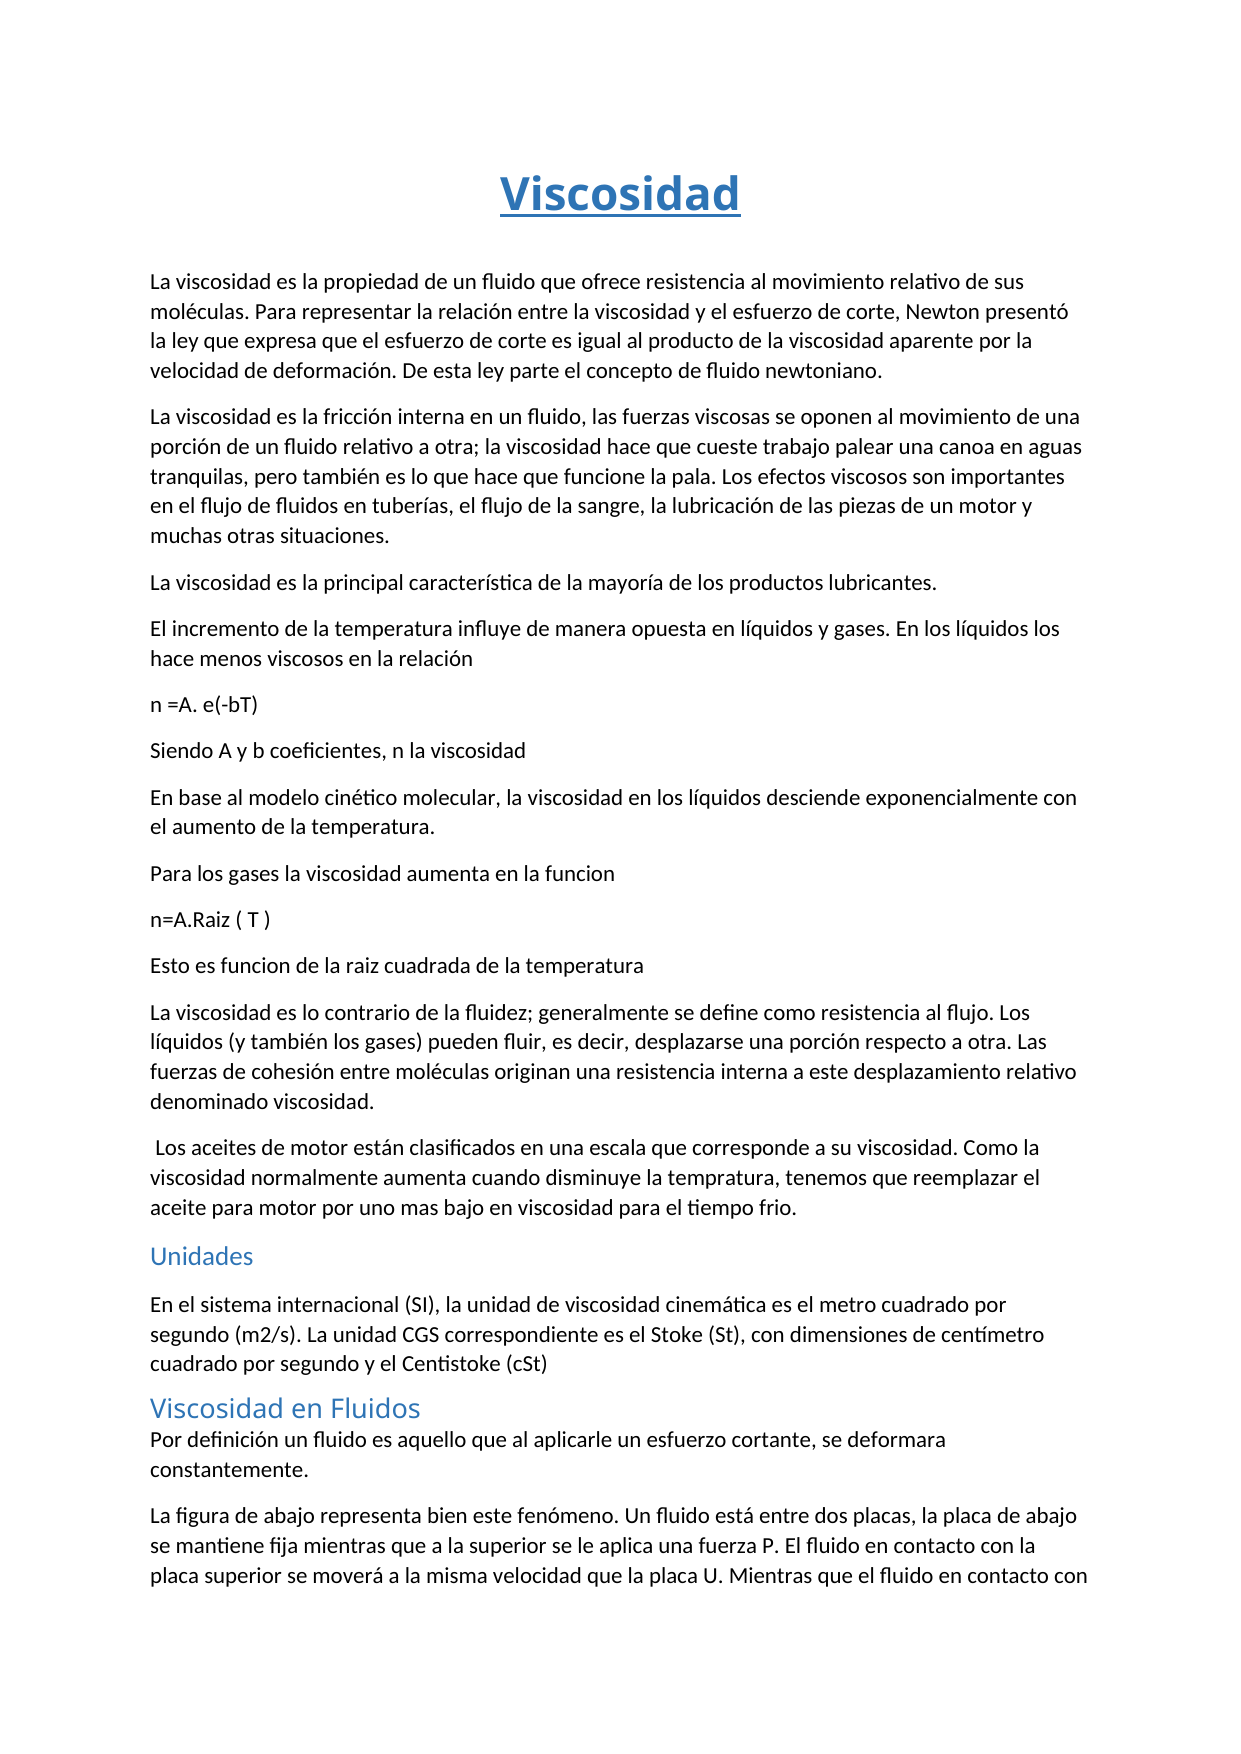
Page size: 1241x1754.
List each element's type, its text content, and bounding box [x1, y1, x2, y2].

text Para los gases la viscosidad aumenta en la funcion [150, 857, 1090, 887]
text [150, 1500, 1090, 1589]
text La viscosidad es la propiedad de un fluido que ofrece resistencia al movimiento relativo de sus moléculas. Para representar la relación entre la viscosidad y el esfuerzo de corte, Newton presentó la ley que expresa que el esfuerzo de corte es igual al producto de la viscosidad aparente por la velocidad de deformación. De esta ley parte el concepto de fluido newtoniano. [150, 266, 1090, 384]
text La viscosidad es lo contrario de la fluidez; generalmente se define como resistencia al flujo. Los líquidos (y también los gases) pueden fluir, es decir, desplazarse una porción respecto a otra. Las fuerzas de cohesión entre moléculas originan una resistencia interna a este desplazamiento relativo denominado viscosidad. [150, 996, 1090, 1115]
text n =A. e(-bT) [150, 688, 1090, 718]
text La viscosidad es la principal característica de la mayoría de los productos lubricantes. [150, 566, 1090, 596]
text El incremento de la temperatura influye de manera opuesta en líquidos y gases. En los líquidos los hace menos viscosos en la relación [150, 612, 1090, 672]
text Los aceites de motor están clasificados en una escala que corresponde a su viscosidad. Como la viscosidad normalmente aumenta cuando disminuye la tempratura, tenemos que reemplazar el aceite para motor por uno mas bajo en viscosidad para el tiempo frio. [150, 1132, 1090, 1221]
text n=A.Raiz ( T ) [150, 904, 1090, 933]
text En el sistema internacional (SI), la unidad de viscosidad cinemática es el metro cuadrado por segundo (m2/s). La unidad CGS correspondiente es el Stoke (St), con dimensiones de centímetro cuadrado por segundo y el Centistoke (cSt) [150, 1288, 1090, 1378]
text La viscosidad es la fricción interna en un fluido, las fuerzas viscosas se oponen al movimiento de una porción de un fluido relativo a otra; la viscosidad hace que cueste trabajo palear una canoa en aguas tranquilas, pero también es lo que hace que funcione la pala. Los efectos viscosos son importantes en el flujo de fluidos en tuberías, el flujo de la sangre, la lubricación de las piezas de un motor y muchas otras situaciones. [150, 401, 1090, 549]
text Esto es funcion de la raiz cuadrada de la temperatura [150, 950, 1090, 980]
subtitle Viscosidad en Fluidos [150, 1394, 1090, 1424]
subtitle Viscosidad [150, 175, 1090, 219]
text En base al modelo cinético molecular, la viscosidad en los líquidos desciende exponencialmente con el aumento de la temperatura. [150, 781, 1090, 841]
text Siendo A y b coeficientes, n la viscosidad [150, 735, 1090, 764]
text Por definición un fluido es aquello que al aplicarle un esfuerzo cortante, se deformara constantemente. [150, 1424, 1090, 1483]
text Unidades [150, 1237, 1090, 1272]
